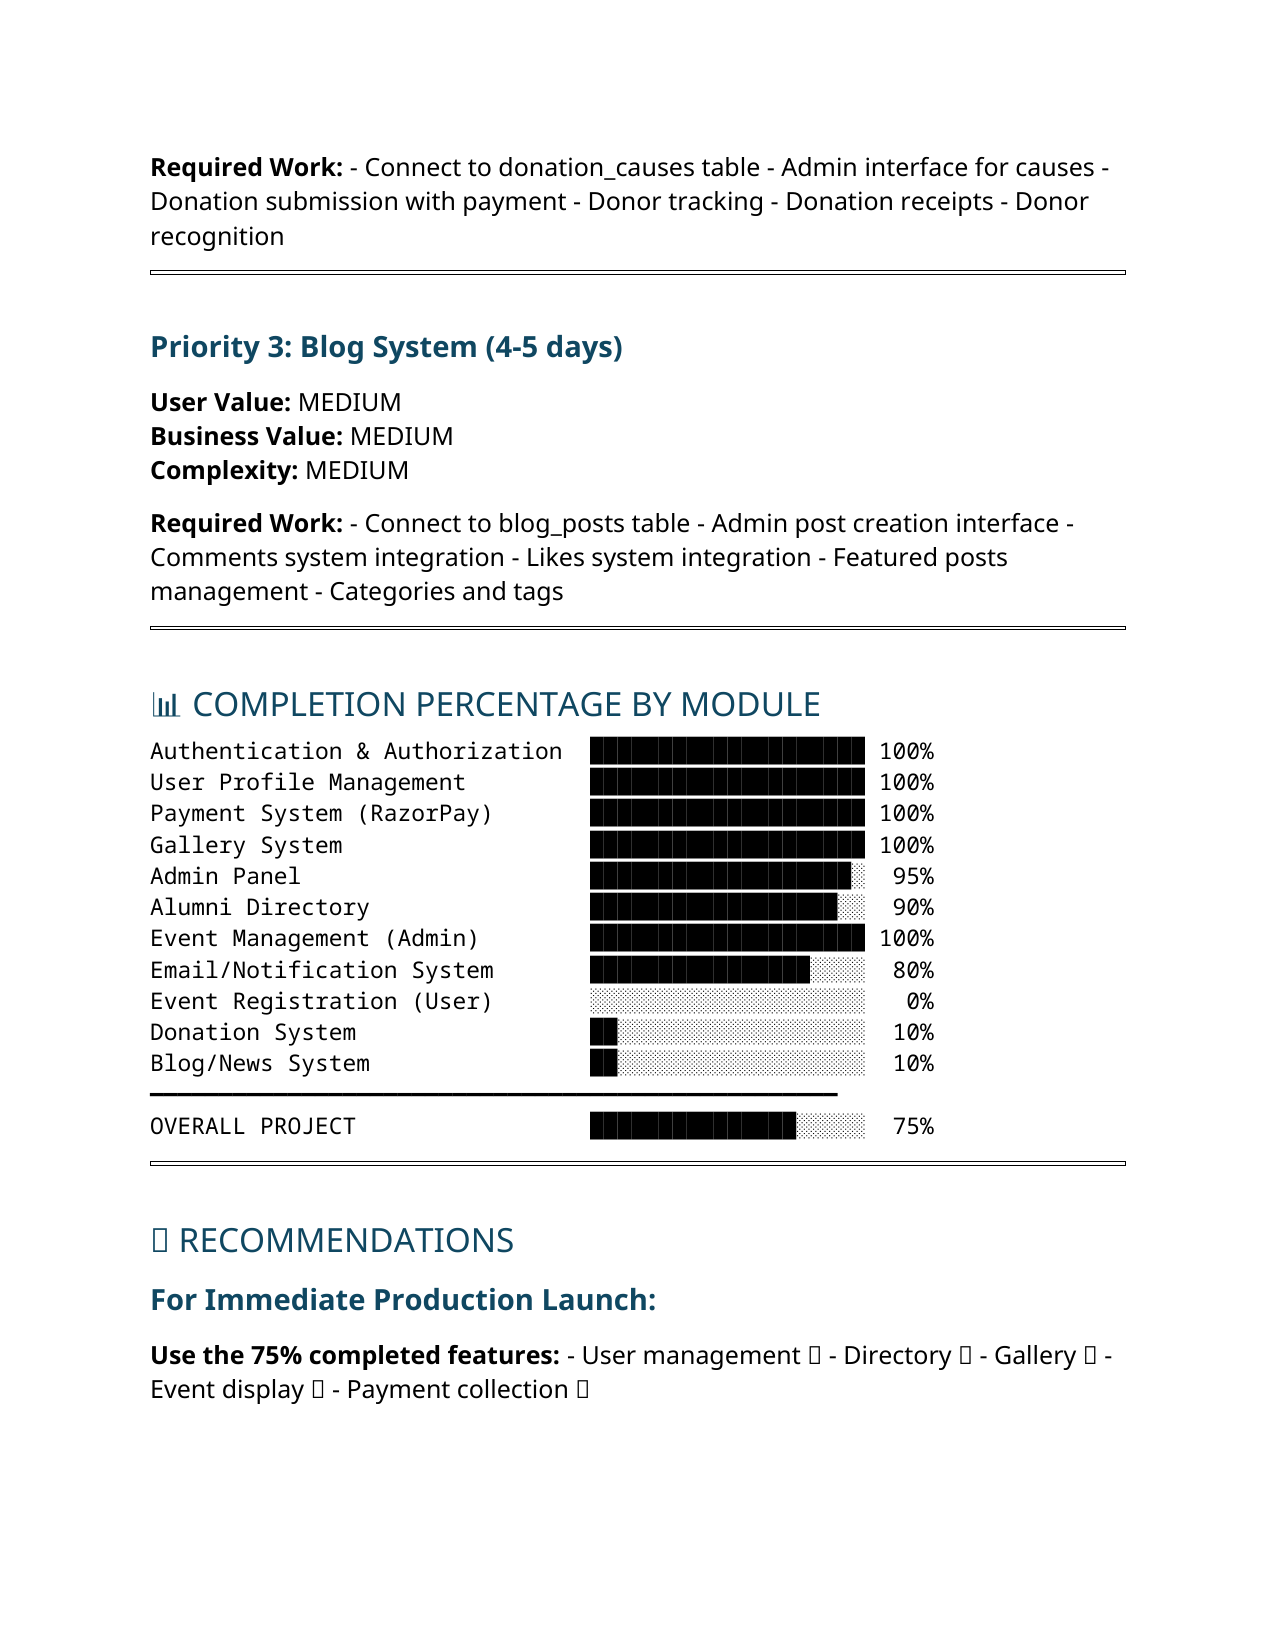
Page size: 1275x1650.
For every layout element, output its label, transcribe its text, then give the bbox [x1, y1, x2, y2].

subtitle For Immediate Production Launch: [150, 1279, 1125, 1318]
text Required Work: - Connect to donation_causes table - Admin interface for causes - Donation submission with payment - Donor tracking - Donation receipts - Donor recognition [150, 150, 1125, 252]
text Use the 75% completed features: - User management ✅ - Directory ✅ - Gallery ✅ - Event display ✅ - Payment collection ✅ [150, 1337, 1125, 1405]
subtitle 📊 COMPLETION PERCENTAGE BY MODULE [150, 681, 1125, 726]
text Authentication & Authorization ████████████████████ 100% User Profile Management ████████████████████ 100% Payment System (RazorPay) ████████████████████ 100% Gallery System ████████████████████ 100% Admin Panel ███████████████████░ 95% Alumni Directory ██████████████████░░ 90% Event Management (Admin) ████████████████████ 100% Email/Notification System ████████████████░░░░ 80% Event Registration (User) ░░░░░░░░░░░░░░░░░░░░ 0% Donation System ██░░░░░░░░░░░░░░░░░░ 10% Blog/News System ██░░░░░░░░░░░░░░░░░░ 10% ━━━━━━━━━━━━━━━━━━━━━━━━━━━━━━━━━━━━━━━━━━━━━━━━━━ OVERALL PROJECT ███████████████░░░░░ 75% [150, 735, 1125, 1141]
text User Value: MEDIUM Business Value: MEDIUM Complexity: MEDIUM [150, 384, 1125, 486]
text Required Work: - Connect to blog_posts table - Admin post creation interface - Comments system integration - Likes system integration - Featured posts management - Categories and tags [150, 505, 1125, 607]
subtitle Priority 3: Blog System (4-5 days) [150, 326, 1125, 366]
subtitle 💡 RECOMMENDATIONS [150, 1217, 1125, 1262]
